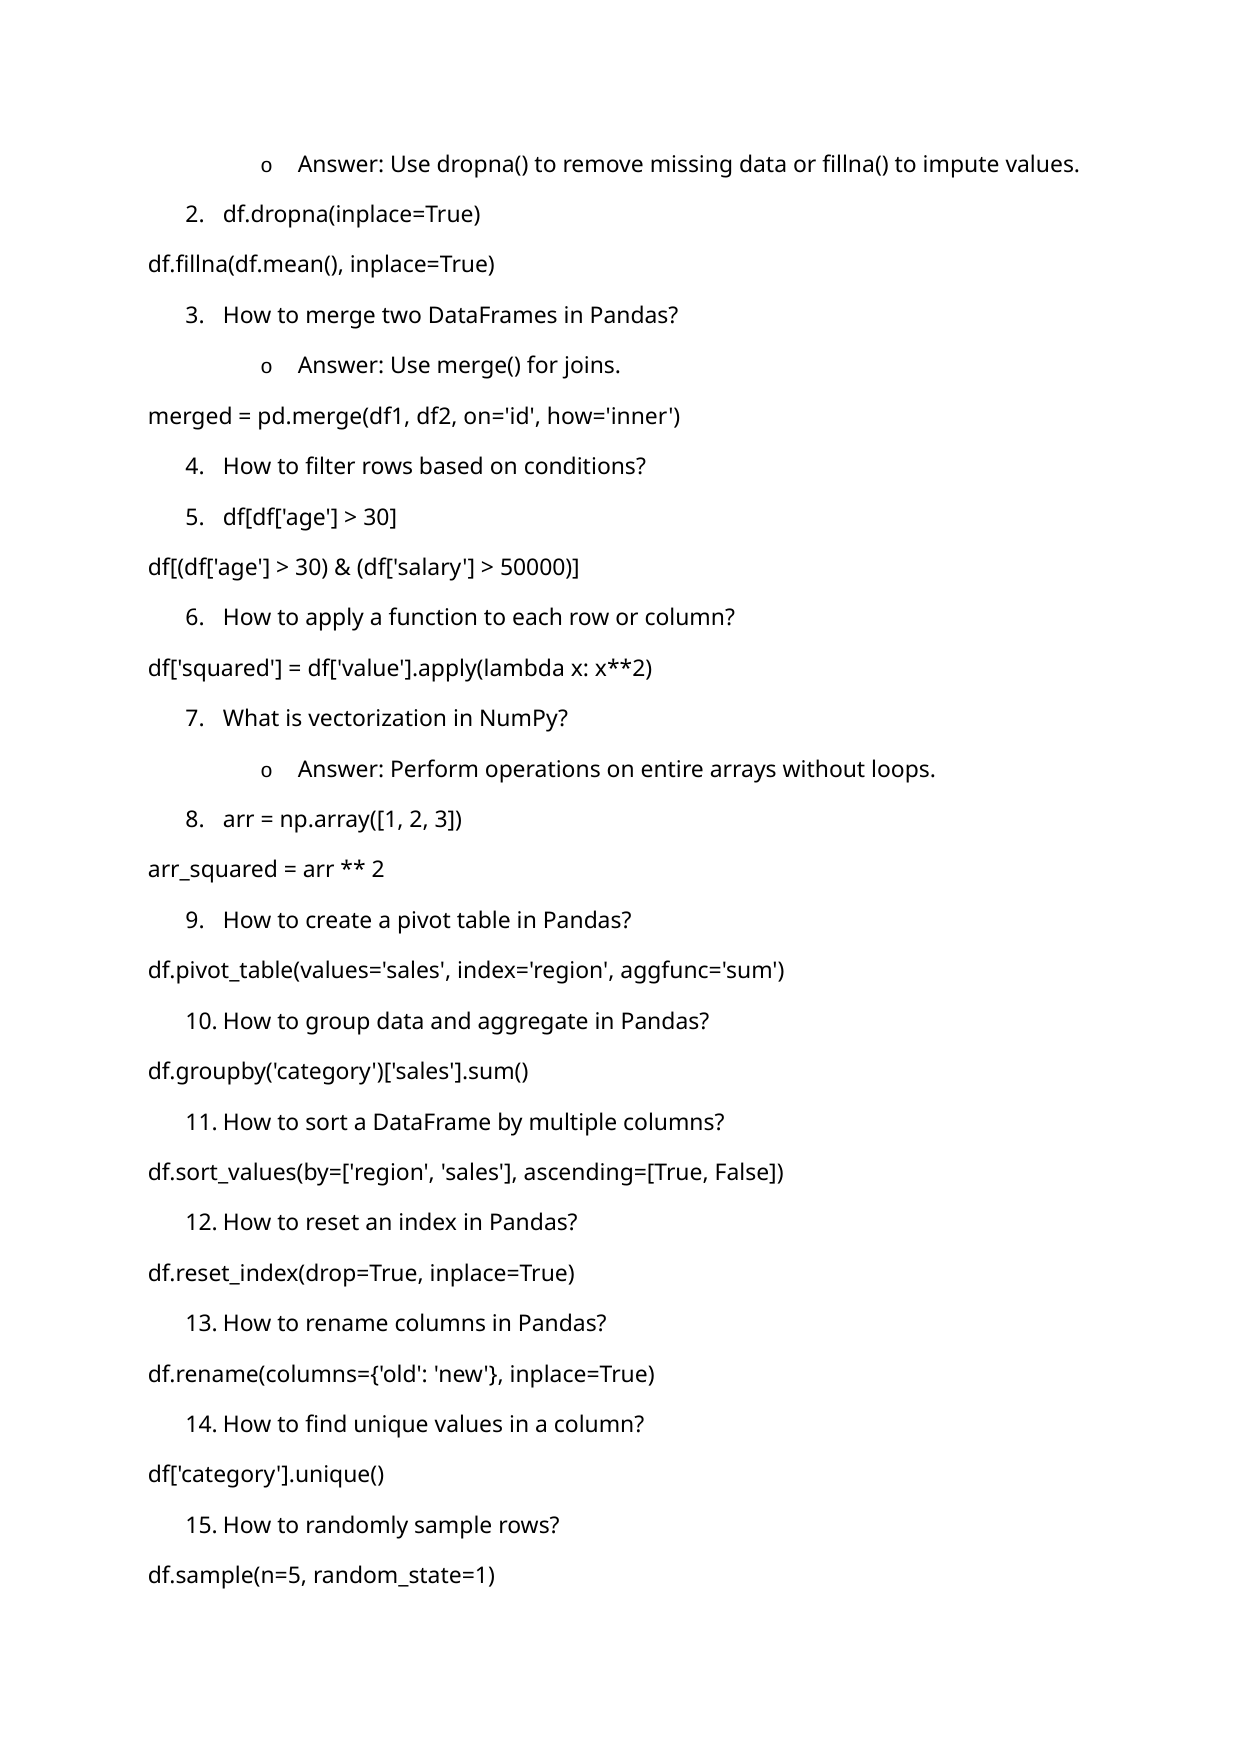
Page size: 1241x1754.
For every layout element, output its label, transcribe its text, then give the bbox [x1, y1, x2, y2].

list df.dropna(inplace=True) [185, 198, 1093, 229]
list How to sort a DataFrame by multiple columns? [185, 1106, 1093, 1137]
text merged = pd.merge(df1, df2, on='id', how='inner') [148, 400, 1093, 431]
text df.reset_index(drop=True, inplace=True) [148, 1257, 1093, 1288]
list df[df['age'] > 30] [185, 501, 1093, 532]
text df.rename(columns={'old': 'new'}, inplace=True) [148, 1358, 1093, 1389]
list How to find unique values in a column? [185, 1408, 1093, 1439]
list How to filter rows based on conditions? [185, 450, 1093, 481]
list What is vectorization in NumPy? [185, 702, 1093, 733]
list How to reset an index in Pandas? [185, 1206, 1093, 1238]
text df.pivot_table(values='sales', index='region', aggfunc='sum') [148, 954, 1093, 986]
list arr = np.array([1, 2, 3]) [185, 803, 1093, 834]
list How to create a pivot table in Pandas? [185, 904, 1093, 935]
list How to apply a function to each row or column? [185, 601, 1093, 633]
text df.sort_values(by=['region', 'sales'], ascending=[True, False]) [148, 1156, 1093, 1187]
text df[(df['age'] > 30) & (df['salary'] > 50000)] [148, 551, 1093, 582]
list Answer: Use dropna() to remove missing data or fillna() to impute values. [260, 148, 1093, 179]
text df['squared'] = df['value'].apply(lambda x: x**2) [148, 652, 1093, 683]
text df['category'].unique() [148, 1458, 1093, 1490]
list How to merge two DataFrames in Pandas? [185, 299, 1093, 330]
text df.sample(n=5, random_state=1) [148, 1559, 1093, 1591]
text df.groupby('category')['sales'].sum() [148, 1055, 1093, 1086]
text df.fillna(df.mean(), inplace=True) [148, 248, 1093, 280]
list How to group data and aggregate in Pandas? [185, 1005, 1093, 1036]
text arr_squared = arr ** 2 [148, 853, 1093, 885]
list Answer: Perform operations on entire arrays without loops. [260, 753, 1093, 784]
list Answer: Use merge() for joins. [260, 349, 1093, 381]
list How to rename columns in Pandas? [185, 1307, 1093, 1338]
list How to randomly sample rows? [185, 1509, 1093, 1540]
